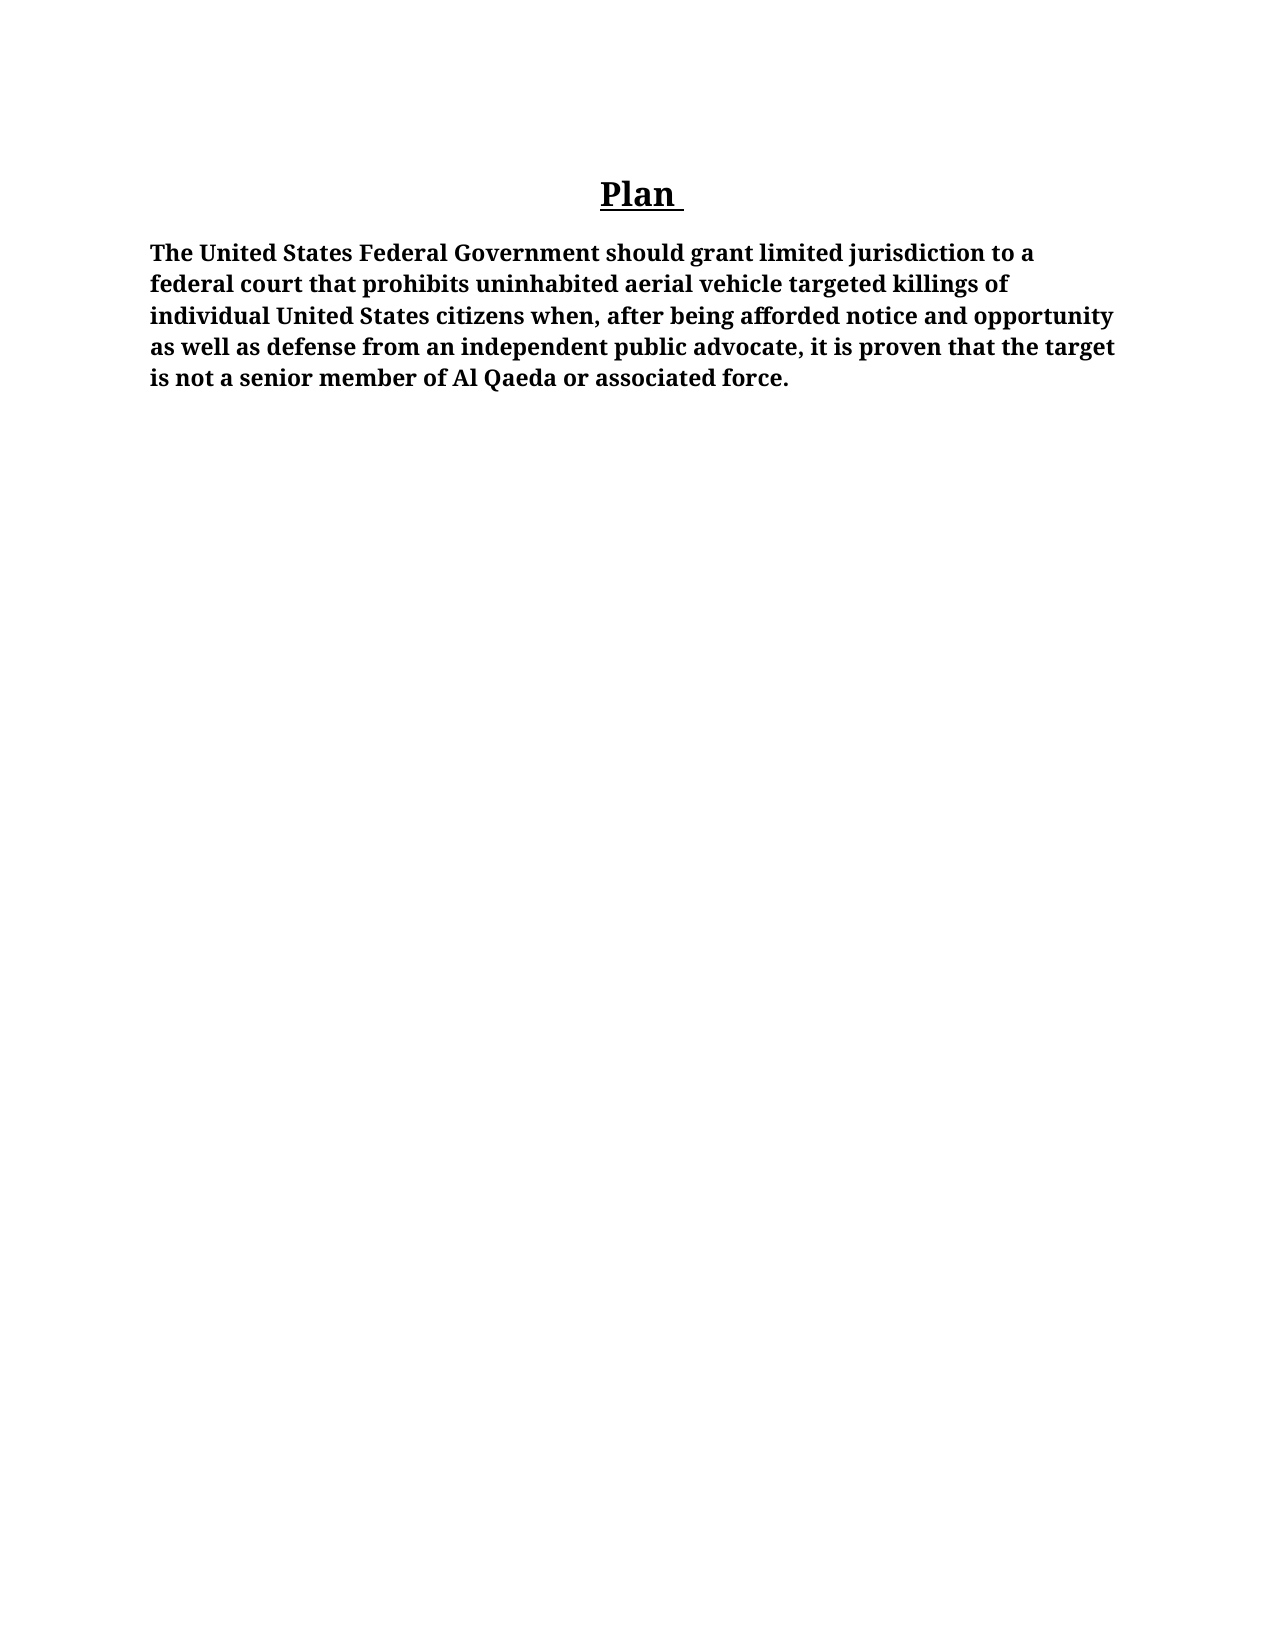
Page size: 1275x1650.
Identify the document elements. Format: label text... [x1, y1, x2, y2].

subtitle Plan [150, 171, 1125, 216]
subtitle The United States Federal Government should grant limited jurisdiction to a federal court that prohibits uninhabited aerial vehicle targeted killings of individual United States citizens when, after being afforded notice and opportunity as well as defense from an independent public advocate, it is proven that the target is not a senior member of Al Qaeda or associated force. [150, 237, 1125, 393]
